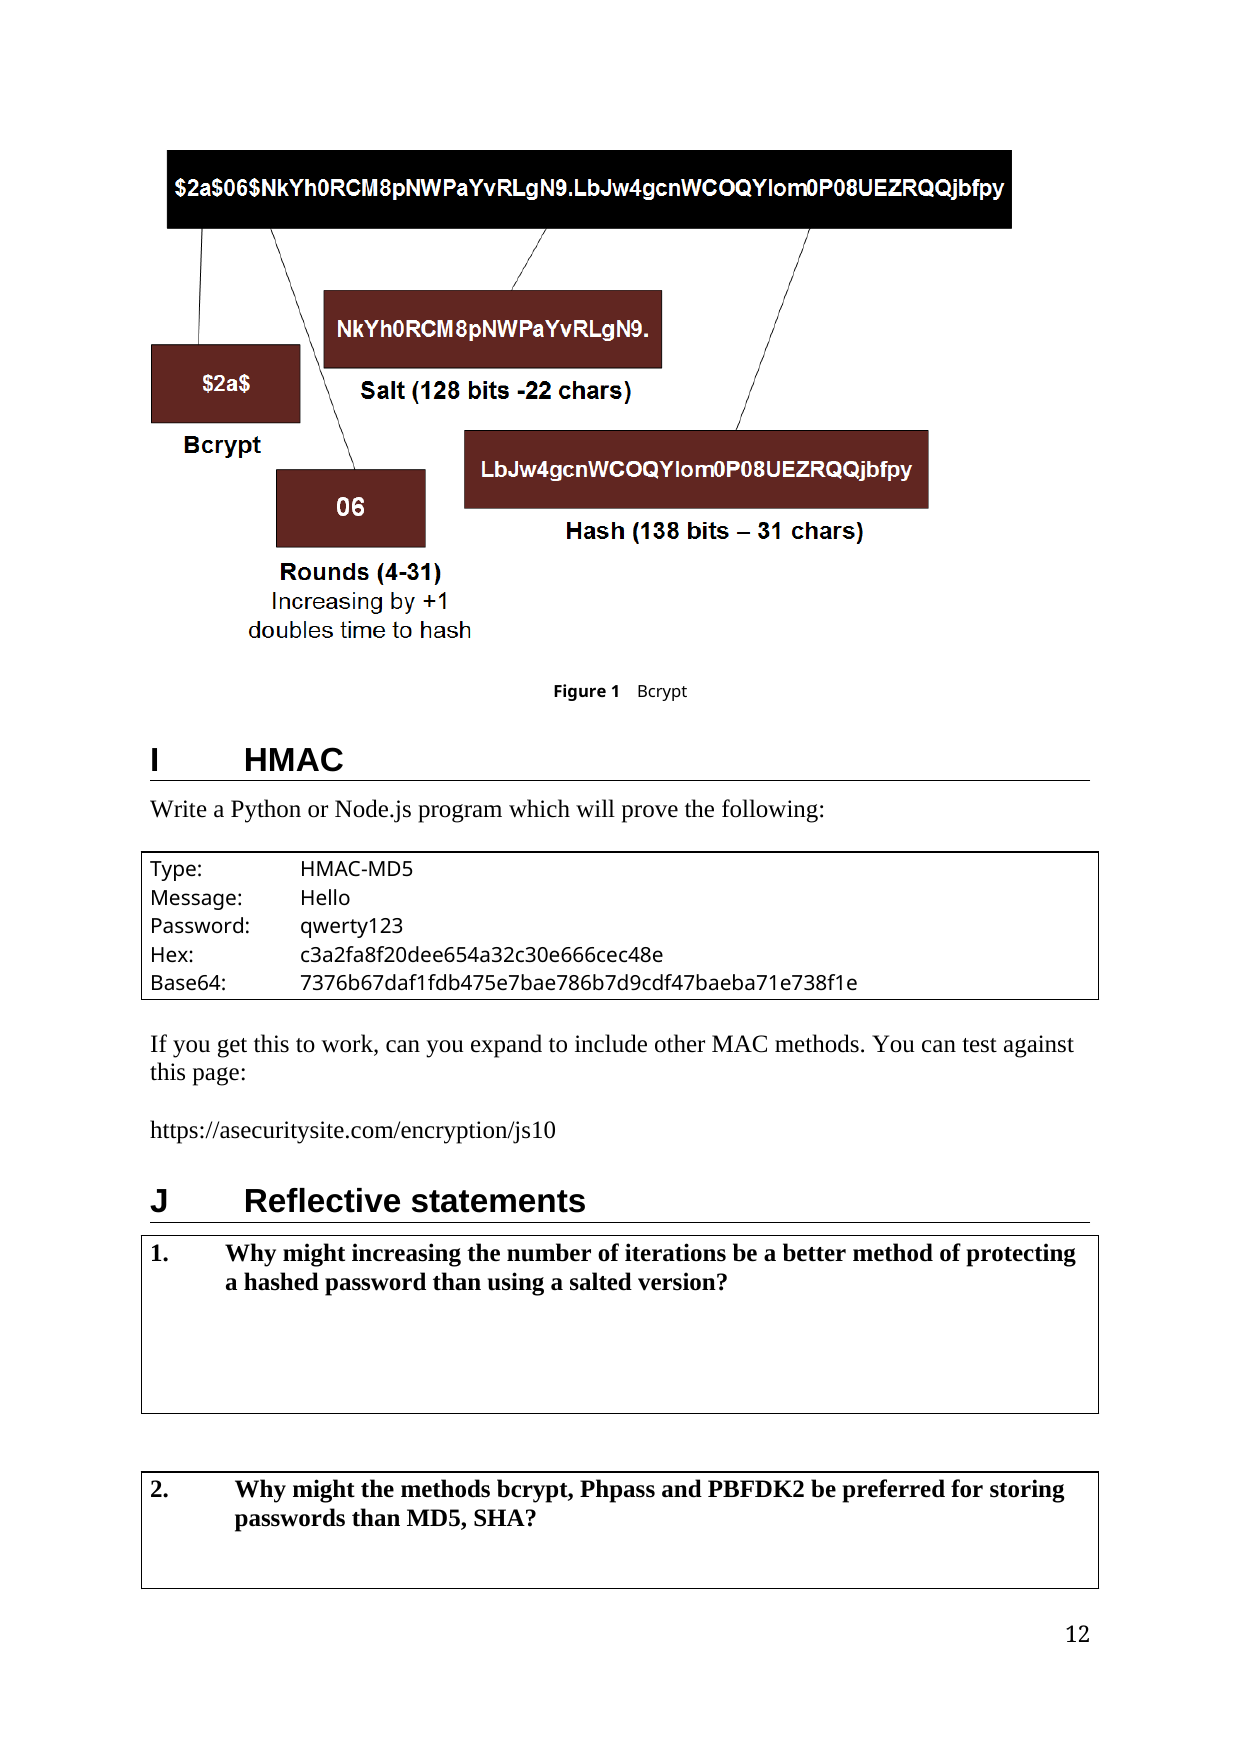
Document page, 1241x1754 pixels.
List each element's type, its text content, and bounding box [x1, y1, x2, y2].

text Write a Python or Node.js program which will prove the following: [150, 794, 1090, 823]
text https://asecuritysite.com/encryption/js10 [150, 1115, 1090, 1144]
text Base64: 7376b67daf1fdb475e7bae786b7d9cdf47baeba71e738f1e [142, 965, 1098, 999]
text If you get this to work, can you expand to include other MAC methods. You can test against this page: [150, 1029, 1090, 1086]
text Type: HMAC-MD5 [142, 853, 1098, 883]
text Hex: c3a2fa8f20dee654a32c30e666cec48e [150, 940, 1090, 965]
text 1. Why might increasing the number of iterations be a better method of protecting a hashed password than using a salted version? [142, 1236, 1098, 1296]
text Figure 1 Bcrypt [150, 680, 1090, 702]
text Message: Hello [150, 883, 1090, 911]
picture [150, 150, 1016, 655]
text 2. Why might the methods bcrypt, Phpass and PBFDK2 be preferred for storing passwords than MD5, SHA? [142, 1473, 1098, 1532]
subtitle J Reflective statements [150, 1181, 1090, 1222]
text Password: qwerty123 [150, 911, 1090, 940]
subtitle I HMAC [150, 740, 1090, 780]
